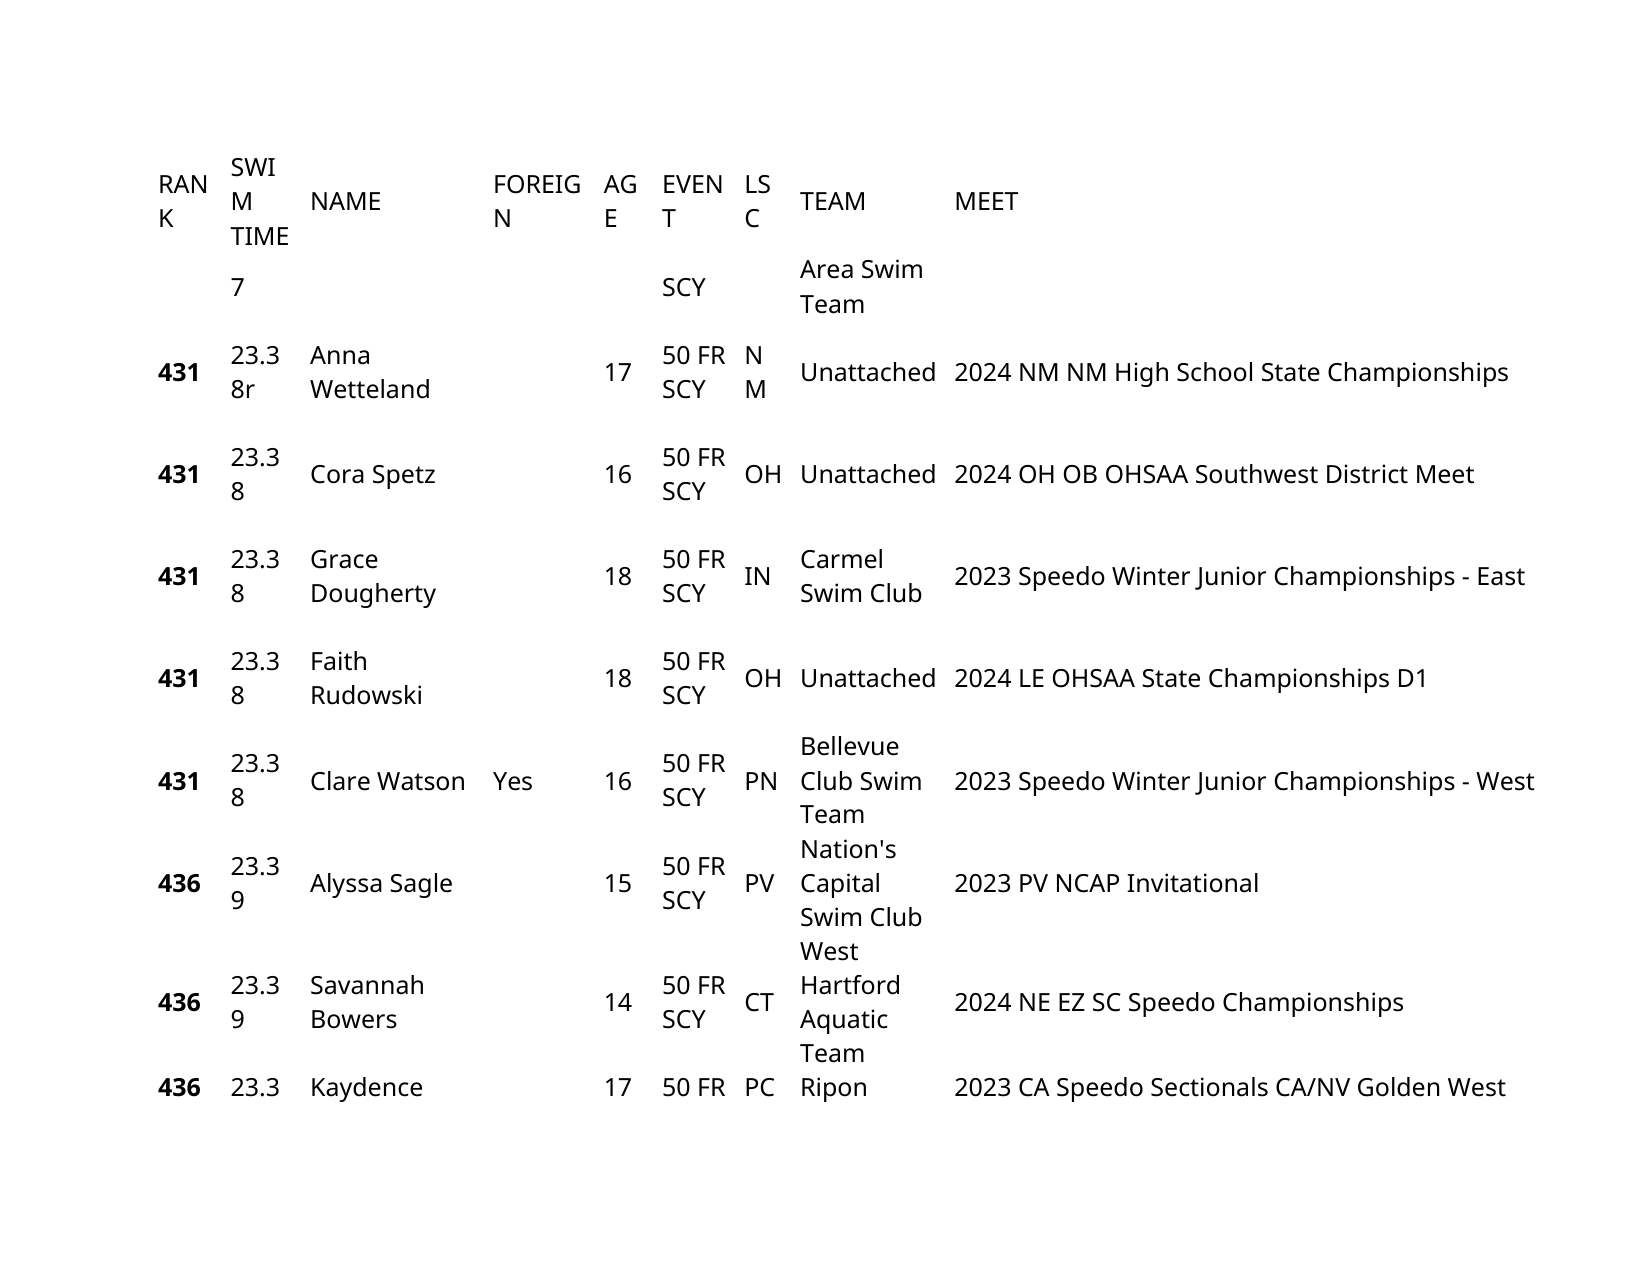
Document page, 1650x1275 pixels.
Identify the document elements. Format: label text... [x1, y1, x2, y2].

table_header SWIM TIME [223, 150, 302, 252]
table_header FOREIGN [485, 150, 596, 252]
table_header EVENT [654, 150, 736, 252]
table_header RANK [150, 150, 223, 252]
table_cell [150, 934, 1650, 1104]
table_header AGE [596, 150, 654, 252]
table_header LSC [736, 150, 792, 252]
table_header NAME [302, 150, 485, 252]
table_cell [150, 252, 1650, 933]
table_header MEET [946, 150, 1650, 252]
table_header TEAM [792, 150, 946, 252]
